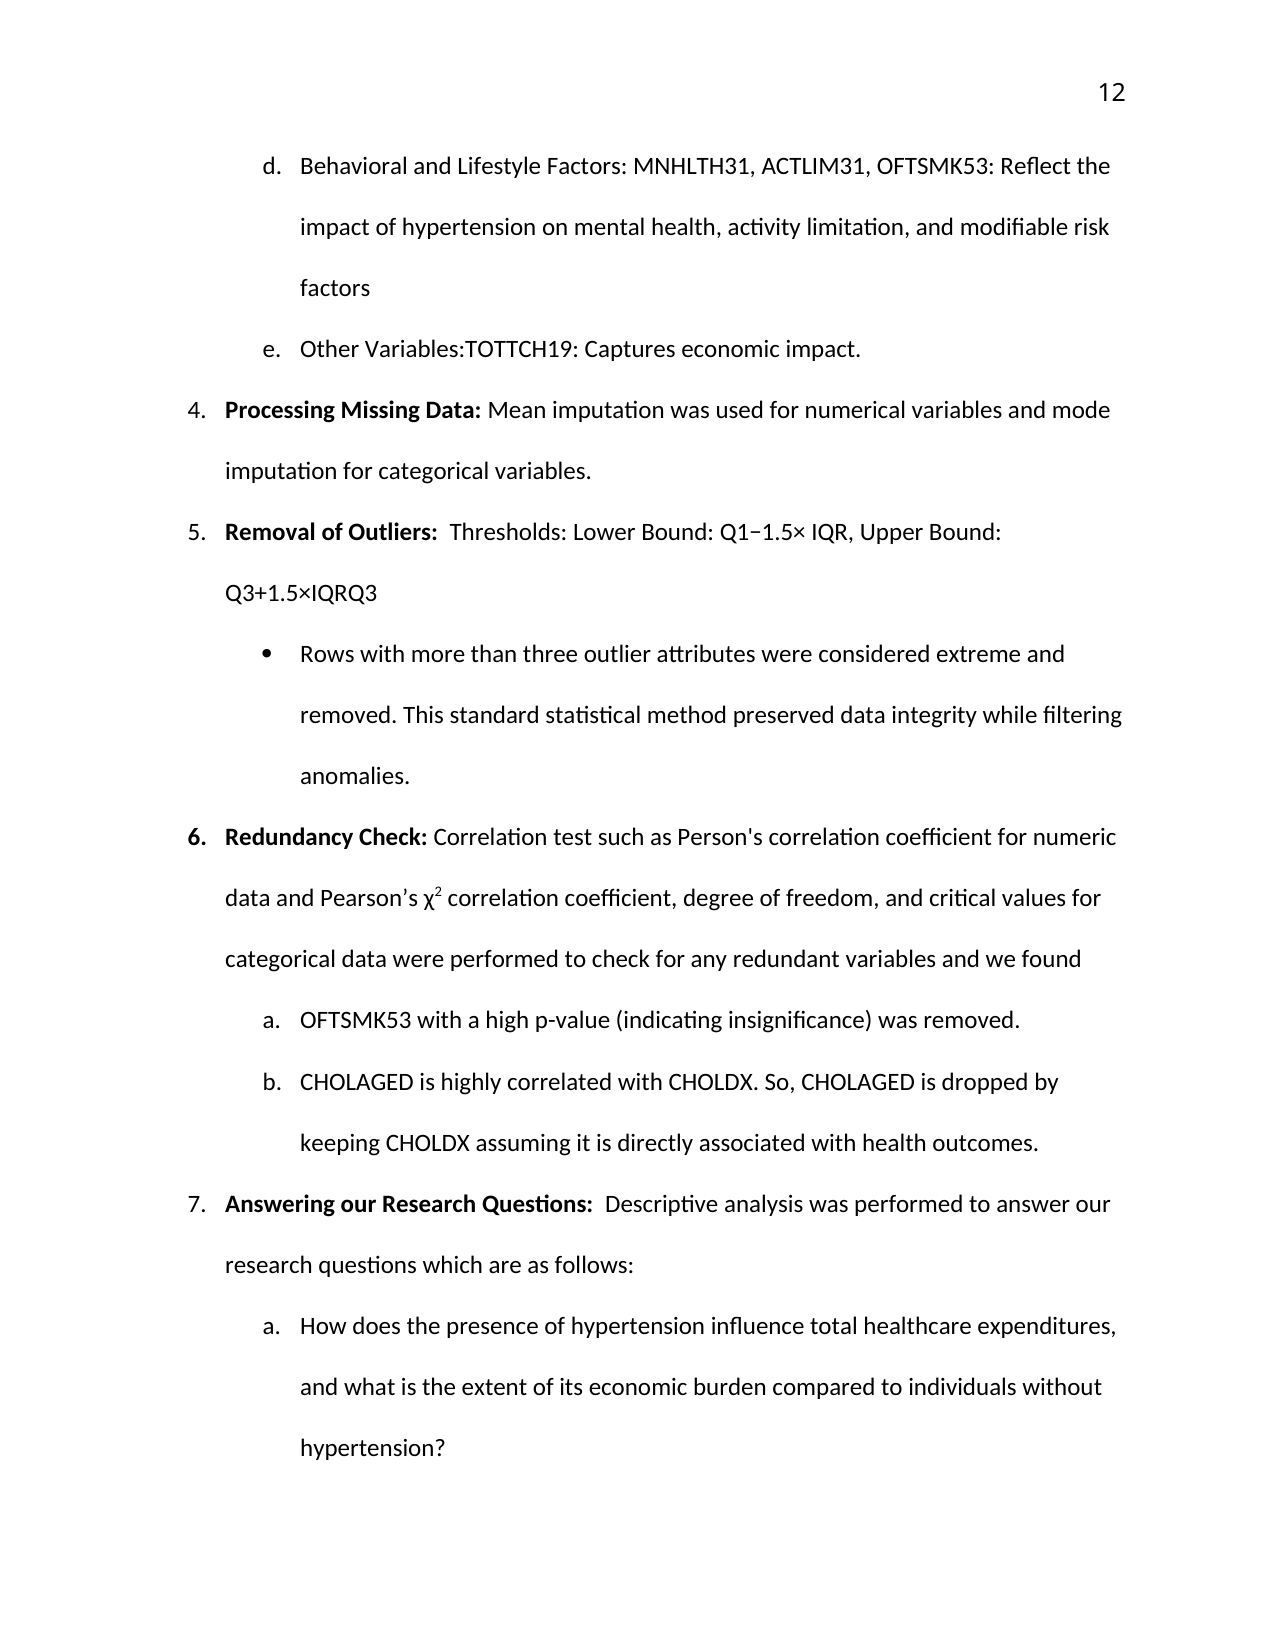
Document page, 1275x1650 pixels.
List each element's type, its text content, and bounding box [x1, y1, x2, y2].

list How does the presence of hypertension influence total healthcare expenditures, and what is the extent of its economic burden compared to individuals without hypertension? [262, 1310, 1125, 1462]
list Behavioral and Lifestyle Factors: MNHLTH31, ACTLIM31, OFTSMK53: Reflect the impact of hypertension on mental health, activity limitation, and modifiable risk factors [262, 150, 1125, 303]
list Other Variables:TOTTCH19: Captures economic impact. [262, 333, 1125, 364]
list CHOLAGED is highly correlated with CHOLDX. So, CHOLAGED is dropped by keeping CHOLDX assuming it is directly associated with health outcomes. [262, 1066, 1125, 1157]
list Rows with more than three outlier attributes were considered extreme and removed. This standard statistical method preserved data integrity while filtering anomalies. [262, 638, 1125, 791]
list Answering our Research Questions: Descriptive analysis was performed to answer our research questions which are as follows: [187, 1188, 1125, 1279]
list Processing Missing Data: Mean imputation was used for numerical variables and mode imputation for categorical variables. [187, 394, 1125, 486]
list Redundancy Check: Correlation test such as Person's correlation coefficient for numeric data and Pearson’s χ2 correlation coefficient, degree of freedom, and critical values for categorical data were performed to check for any redundant variables and we found [187, 821, 1125, 974]
list Removal of Outliers: Thresholds: Lower Bound: Q1−1.5× IQR, Upper Bound: Q3+1.5×IQRQ3 [187, 516, 1125, 608]
list OFTSMK53 with a high p-value (indicating insignificance) was removed. [262, 1004, 1125, 1035]
